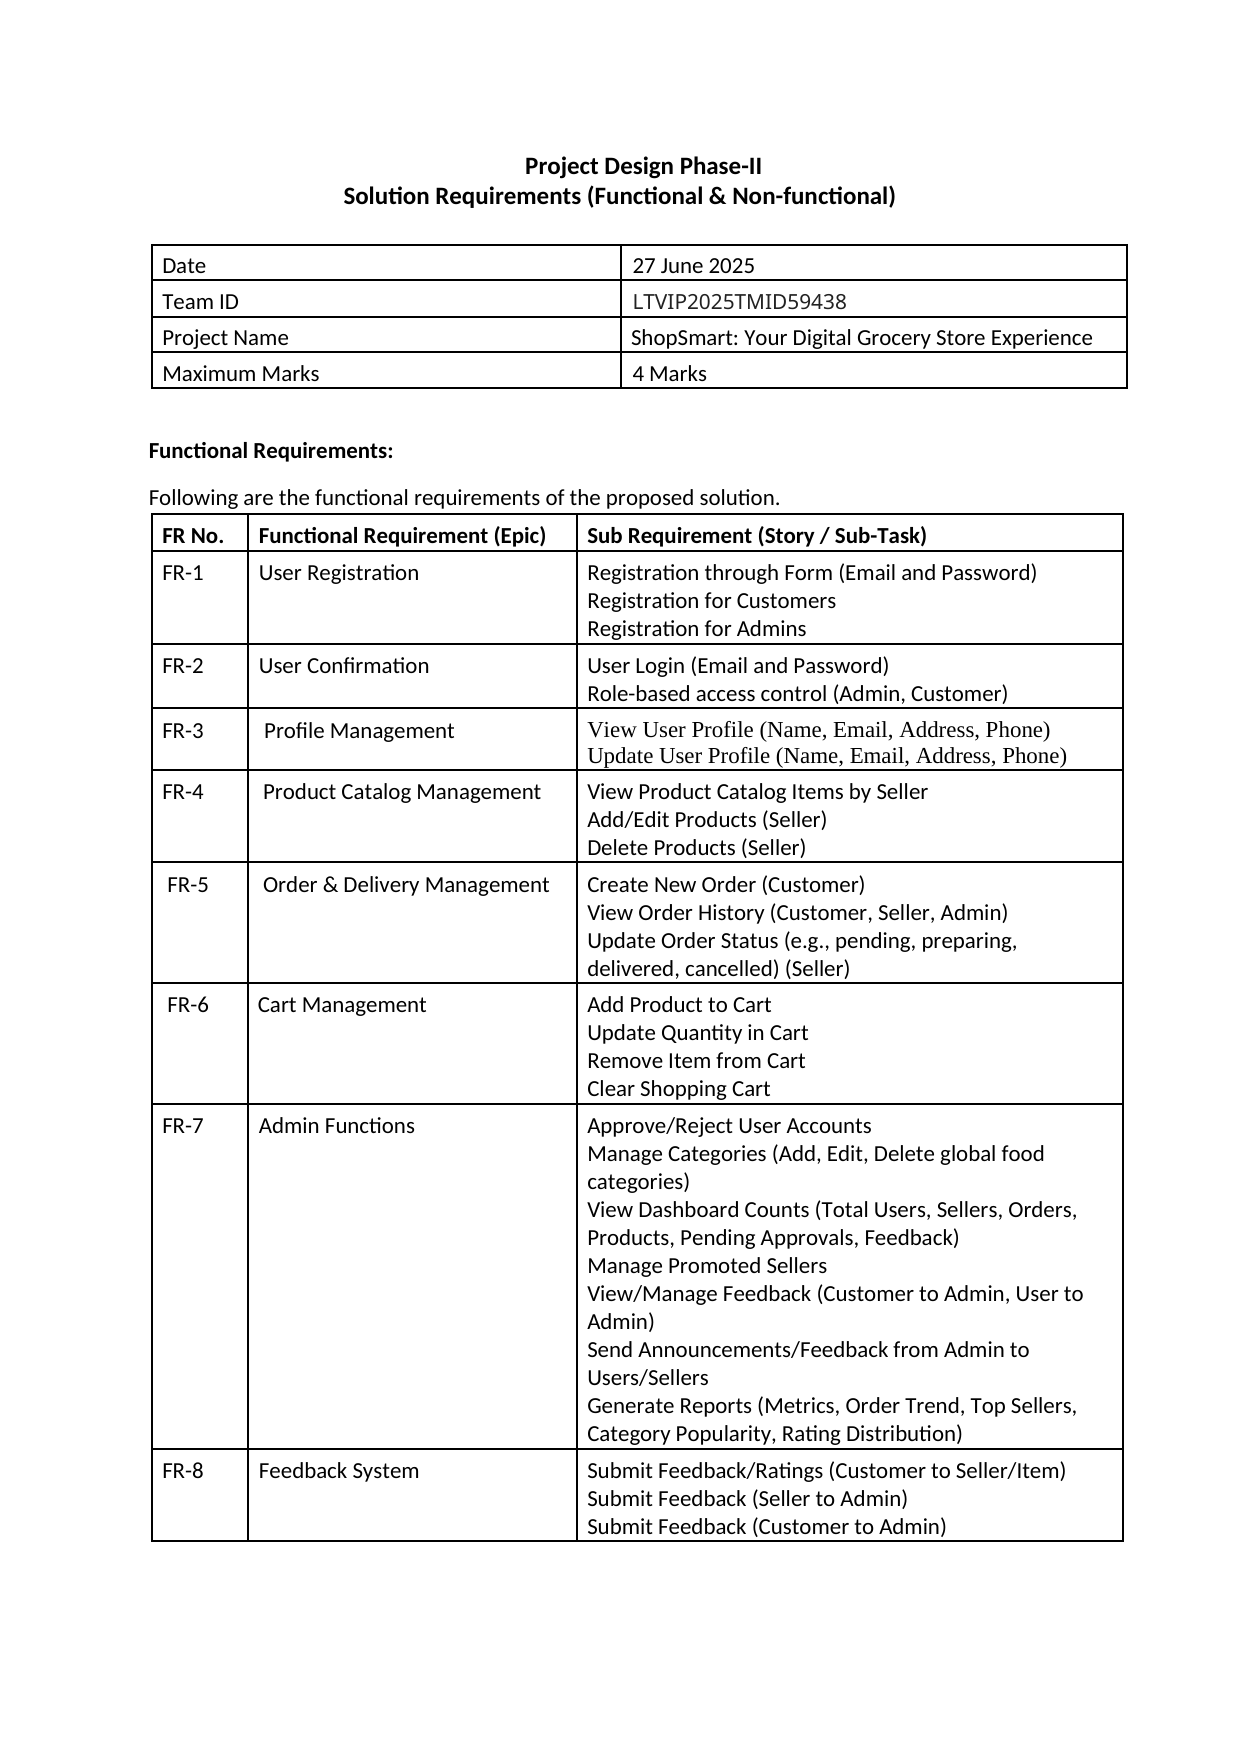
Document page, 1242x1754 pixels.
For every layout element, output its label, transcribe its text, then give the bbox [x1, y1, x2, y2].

table_header 27 June 2025 [622, 246, 1126, 279]
table_cell Product Catalog Management [249, 771, 576, 861]
table_cell FR-4 [153, 771, 247, 861]
table_cell FR-7 [153, 1105, 247, 1447]
table_cell Create New Order (Customer) View Order History (Customer, Seller, Admin) Update Order Status (e.g., pending, preparing, delivered, cancelled) (Seller) [578, 863, 1122, 982]
table_cell User Registration [249, 552, 576, 642]
text Project Design Phase-II [450, 150, 1092, 181]
table_cell FR-6 [153, 984, 247, 1103]
table_cell Order & Delivery Management [249, 863, 576, 982]
text Solution Requirements (Functional & Non-functional) [150, 181, 896, 211]
table_cell Maximum Marks [153, 353, 620, 387]
table_cell User Confirmation [249, 645, 576, 707]
text Functional Requirements: [148, 436, 1092, 464]
table_cell Project Name [153, 318, 620, 351]
table_cell ShopSmart: Your Digital Grocery Store Experience [622, 318, 1126, 351]
table_header FR No. [153, 515, 247, 550]
table_cell Registration through Form (Email and Password) Registration for Customers Registration for Admins [578, 552, 1122, 642]
table_cell FR-1 [153, 552, 247, 642]
table_cell Team ID [153, 281, 620, 316]
table_cell Add Product to Cart Update Quantity in Cart Remove Item from Cart Clear Shopping Cart [578, 984, 1122, 1103]
table_header Date [153, 246, 620, 279]
table_cell Profile Management [249, 709, 576, 768]
table_cell Feedback System [249, 1450, 576, 1540]
table_header Sub Requirement (Story / Sub-Task) [578, 515, 1122, 550]
table_cell FR-2 [153, 645, 247, 707]
table_cell View Product Catalog Items by Seller Add/Edit Products (Seller) Delete Products (Seller) [578, 771, 1122, 861]
table_cell LTVIP2025TMID59438 [622, 281, 1126, 316]
text Following are the functional requirements of the proposed solution. [148, 483, 1092, 511]
table_header Functional Requirement (Epic) [249, 515, 576, 550]
table_cell FR-8 [153, 1450, 247, 1540]
table_cell View User Profile (Name, Email, Address, Phone) Update User Profile (Name, Email, Address, Phone) [578, 709, 1122, 768]
table_cell 4 Marks [622, 353, 1126, 387]
table_cell FR-3 [153, 709, 247, 768]
table_cell Admin Functions [249, 1105, 576, 1447]
table_cell Cart Management [249, 984, 576, 1103]
table_cell FR-5 [153, 863, 247, 982]
table_cell User Login (Email and Password) Role-based access control (Admin, Customer) [578, 645, 1122, 707]
table_cell Approve/Reject User Accounts Manage Categories (Add, Edit, Delete global food categories) View Dashboard Counts (Total Users, Sellers, Orders, Products, Pending Approvals, Feedback) Manage Promoted Sellers View/Manage Feedback (Customer to Admin, User to Admin) Send Announcements/Feedback from Admin to Users/Sellers Generate Reports (Metrics, Order Trend, Top Sellers, Category Popularity, Rating Distribution) [578, 1105, 1122, 1447]
table_cell Submit Feedback/Ratings (Customer to Seller/Item) Submit Feedback (Seller to Admin) Submit Feedback (Customer to Admin) [578, 1450, 1122, 1540]
